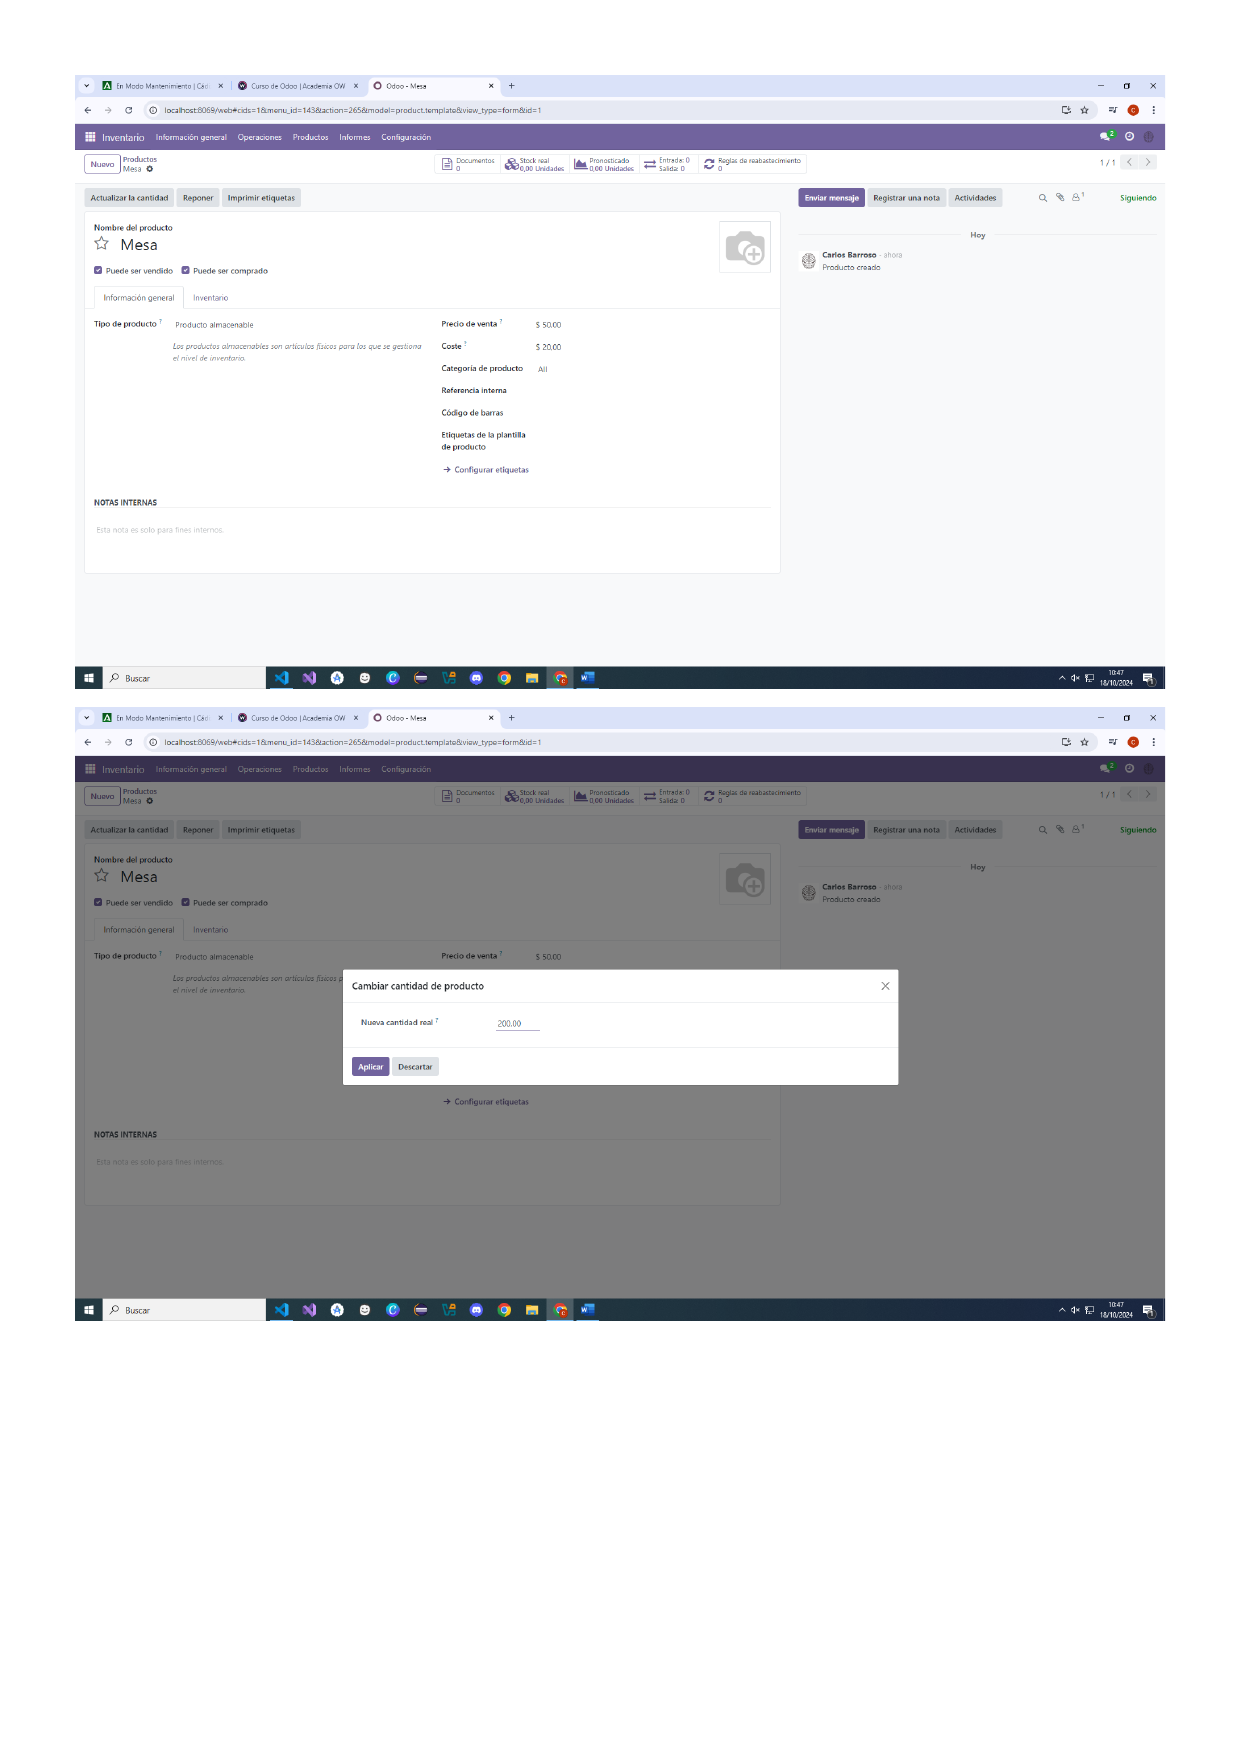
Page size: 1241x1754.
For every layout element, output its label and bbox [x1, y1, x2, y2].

picture [75, 707, 1166, 1321]
picture [75, 75, 1166, 689]
